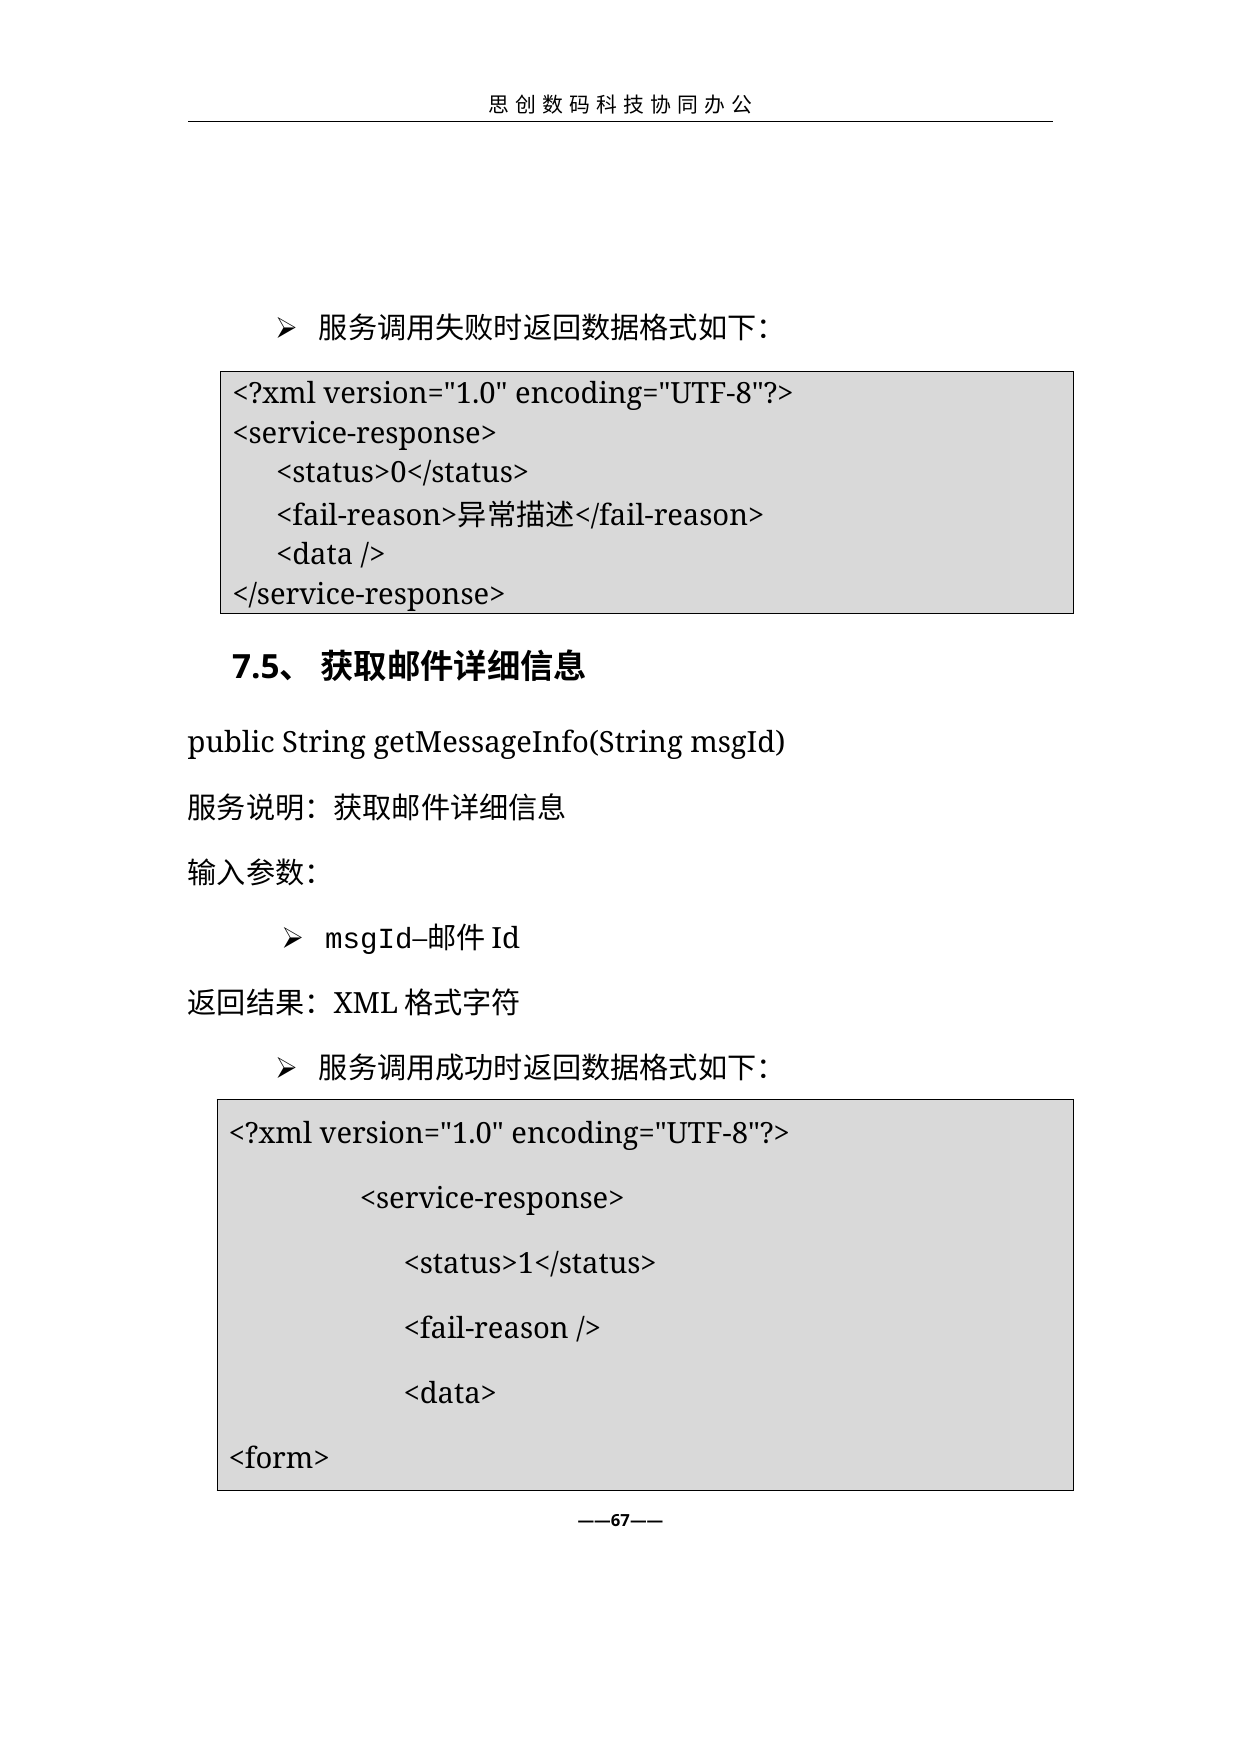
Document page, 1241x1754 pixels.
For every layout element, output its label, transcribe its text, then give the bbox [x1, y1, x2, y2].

text 返回结果：XML格式字符 [187, 969, 1053, 1034]
text 服务说明：获取邮件详细信息 [187, 774, 1053, 839]
text 输入参数： [187, 839, 1053, 904]
table_header <?xml version="1.0" encoding="UTF-8"?> <service-response> <status>0</status> <fail-reason>异常描述</fail-reason> <data /> </service-response> [221, 372, 1073, 613]
list msgId–邮件Id [281, 904, 1053, 969]
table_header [218, 1100, 1073, 1490]
list 服务调用失败时返回数据格式如下： [275, 294, 1053, 359]
list 服务调用成功时返回数据格式如下： [275, 1034, 1053, 1099]
text 获取邮件详细信息 [232, 614, 1053, 696]
text public String getMessageInfo(String msgId) [187, 709, 1053, 774]
